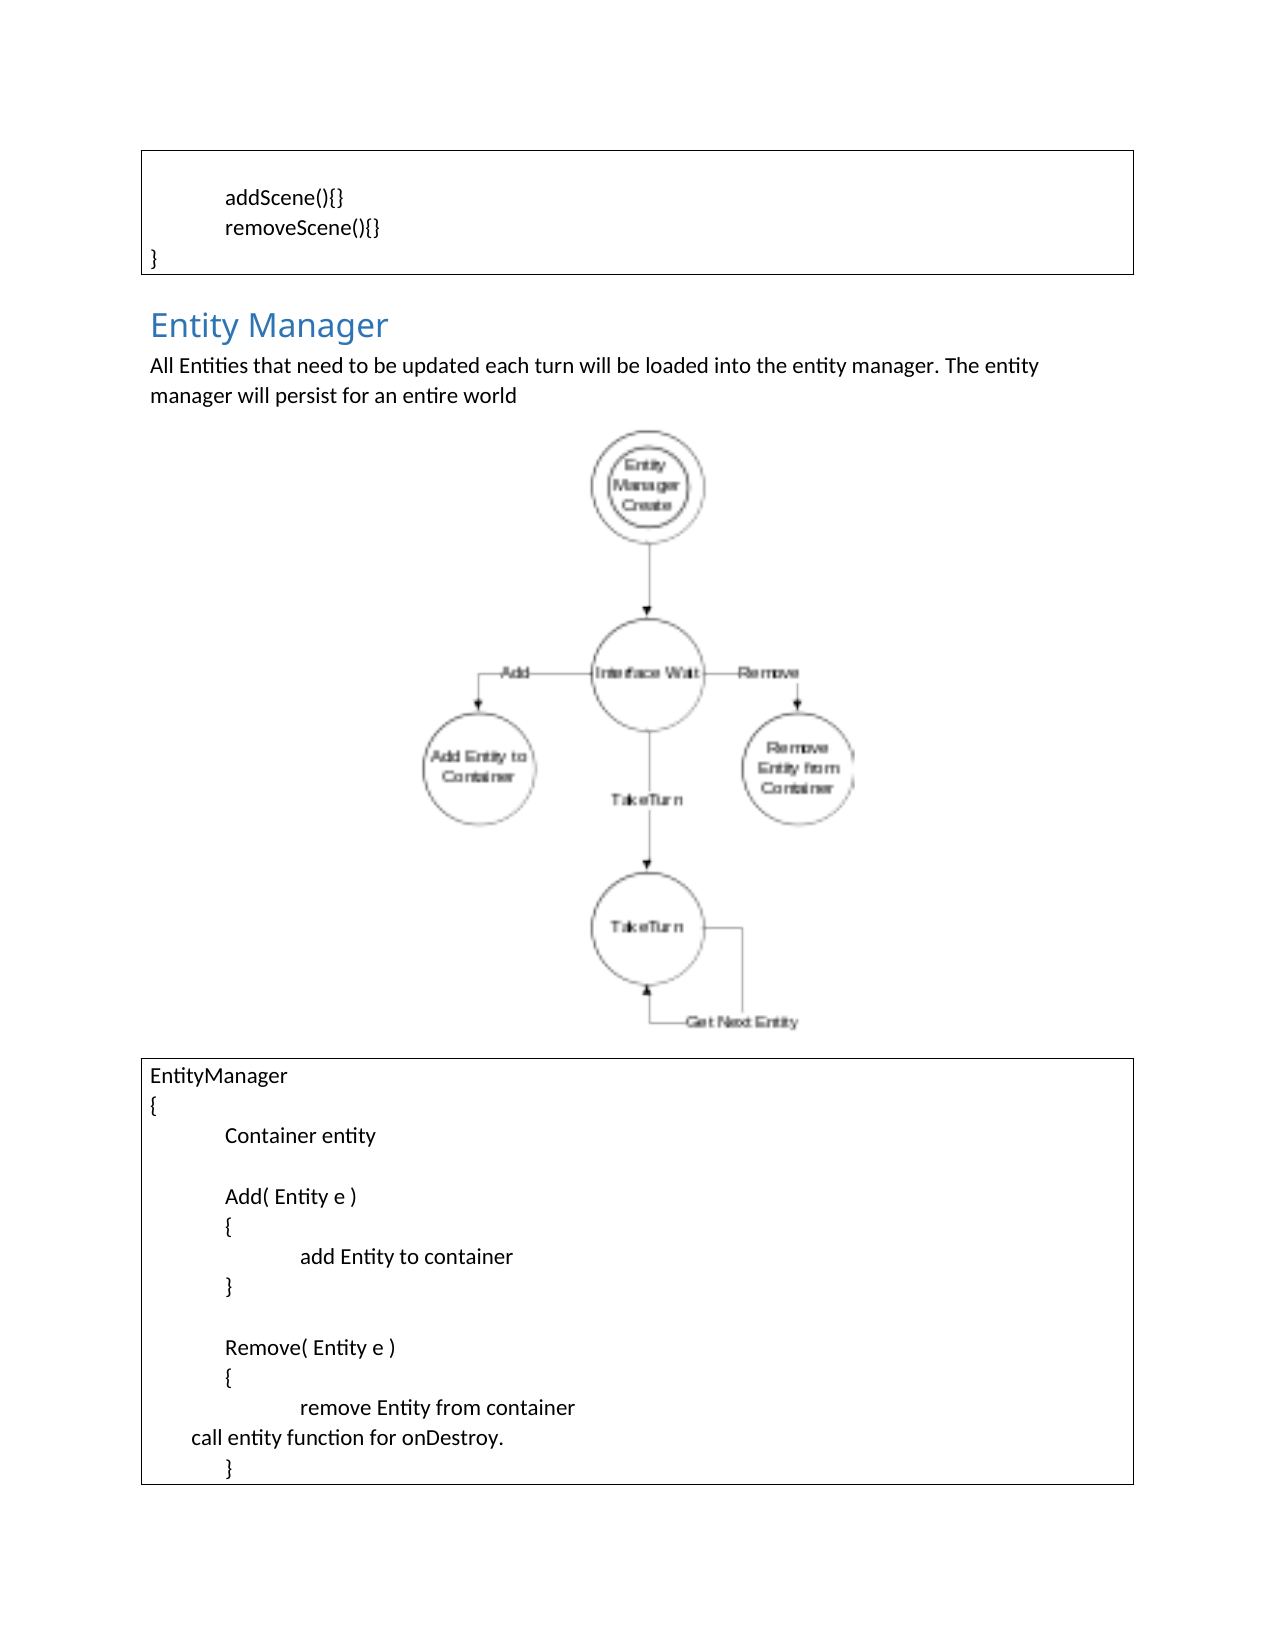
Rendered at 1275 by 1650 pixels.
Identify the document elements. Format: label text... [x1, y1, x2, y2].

subtitle Entity Manager [150, 302, 1125, 347]
text All Entities that need to be updated each turn will be loaded into the entity manager. The entity manager will persist for an entire world [150, 351, 1125, 409]
text removeScene(){} [142, 210, 1133, 241]
text { [142, 1088, 1133, 1118]
text } [142, 1451, 1133, 1484]
text Container entity [142, 1118, 1133, 1149]
text remove Entity from container [142, 1390, 1133, 1420]
text { [142, 1209, 1133, 1239]
text Remove( Entity e ) [142, 1330, 1133, 1360]
text call entity function for onDestroy. [142, 1420, 1133, 1451]
text } [142, 241, 1133, 274]
text add Entity to container [142, 1239, 1133, 1269]
text { [142, 1360, 1133, 1390]
text Add( Entity e ) [142, 1179, 1133, 1209]
text addScene(){} [142, 180, 1133, 210]
text EntityManager [142, 1059, 1133, 1088]
text } [142, 1269, 1133, 1301]
